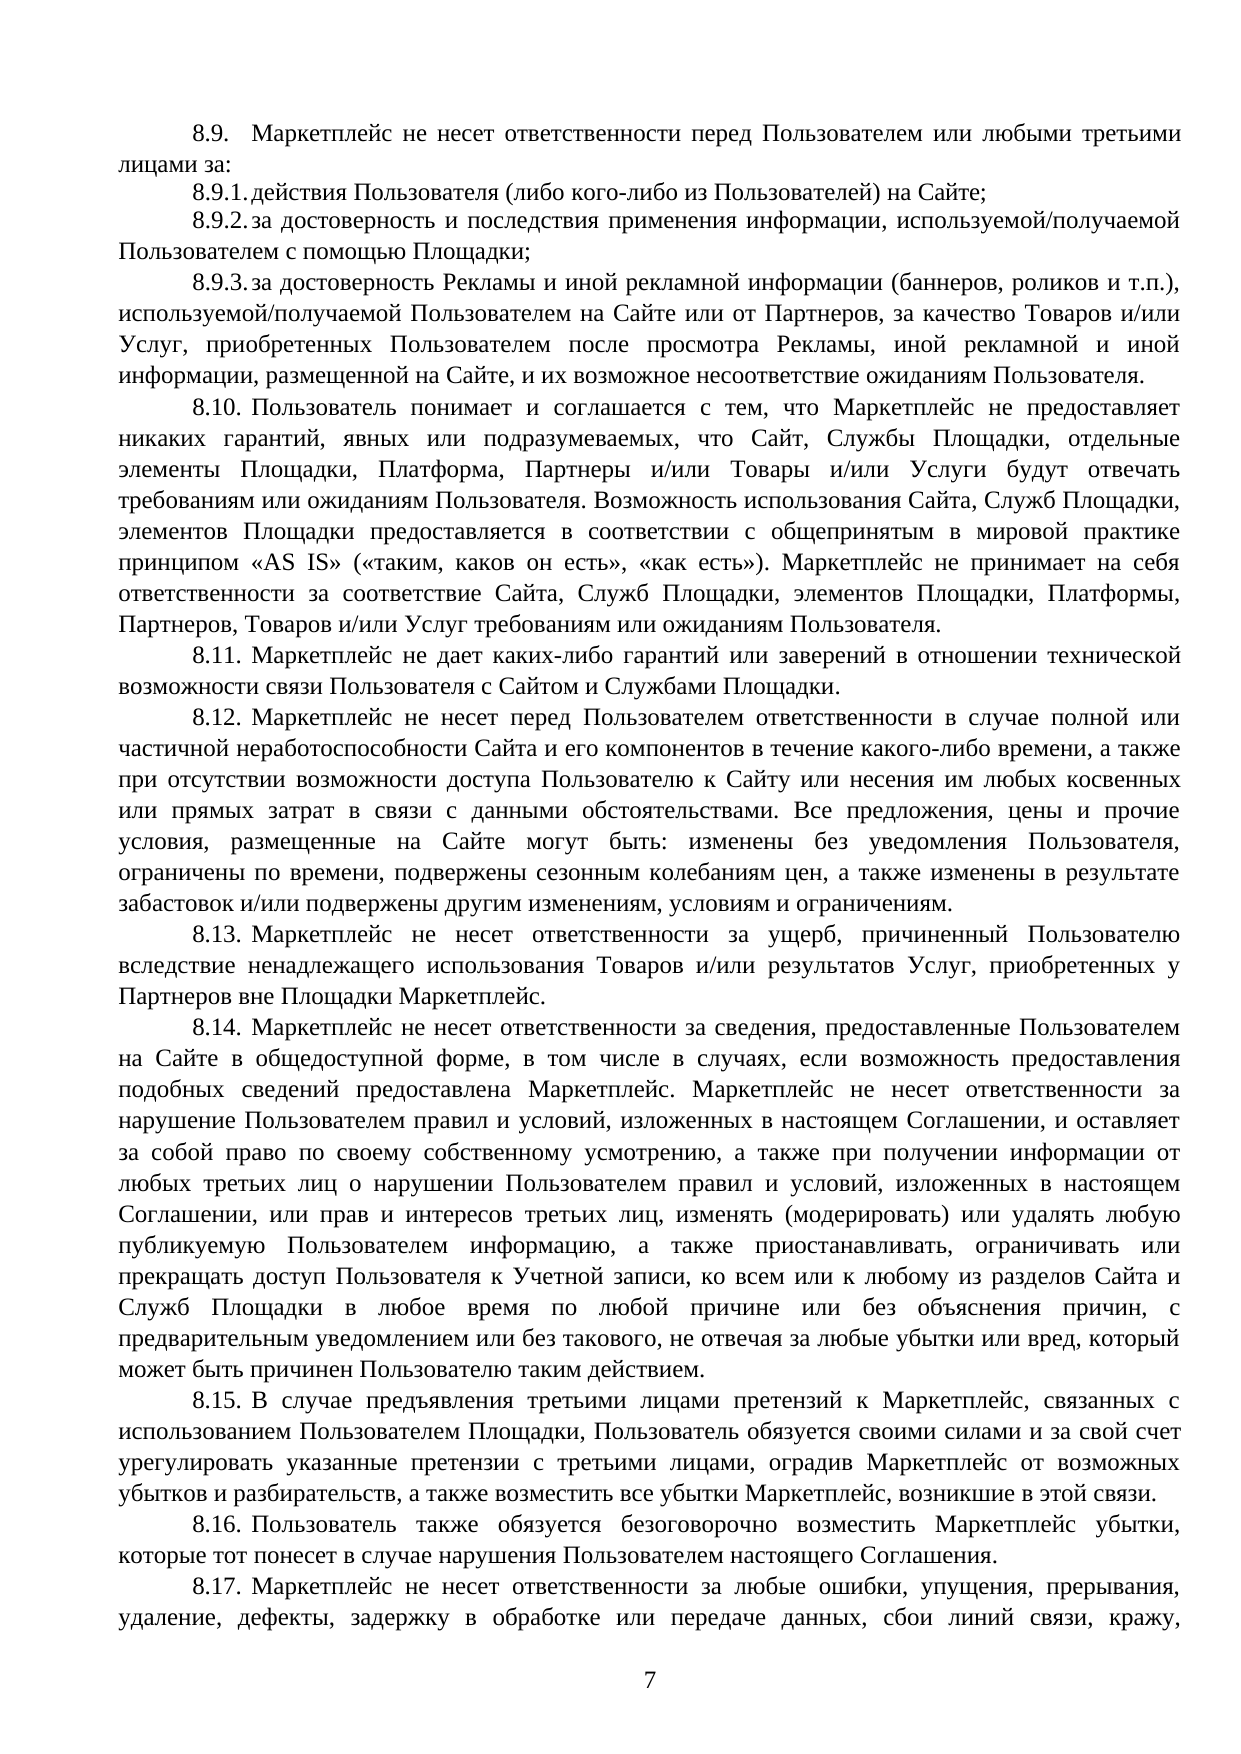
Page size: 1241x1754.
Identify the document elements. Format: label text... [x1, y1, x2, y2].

list действия Пользователя (либо кого-либо из Пользователей) на Сайте; [118, 180, 1181, 205]
list Маркетплейс не несет ответственности за сведения, предоставленные Пользователем на Сайте в общедоступной форме, в том числе в случаях, если возможность предоставления подобных сведений предоставлена Маркетплейс. Маркетплейс не несет ответственности за нарушение Пользователем правил и условий, изложенных в настоящем Соглашении, и оставляет за собой право по своему собственному усмотрению, а также при получении информации от любых третьих лиц о нарушении Пользователем правил и условий, изложенных в настоящем Соглашении, или прав и интересов третьих лиц, изменять (модерировать) или удалять любую публикуемую Пользователем информацию, а также приостанавливать, ограничивать или прекращать доступ Пользователя к Учетной записи, ко всем или к любому из разделов Сайта и Служб Площадки в любое время по любой причине или без объяснения причин, с предварительным уведомлением или без такового, не отвечая за любые убытки или вред, который может быть причинен Пользователю таким действием. [118, 1012, 1181, 1383]
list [118, 1571, 1181, 1631]
list за достоверность и последствия применения информации, используемой/получаемой Пользователем с помощью Площадки; [118, 205, 1181, 265]
list Пользователь понимает и соглашается с тем, что Маркетплейс не предоставляет никаких гарантий, явных или подразумеваемых, что Сайт, Службы Площадки, отдельные элементы Площадки, Платформа, Партнеры и/или Товары и/или Услуги будут отвечать требованиям или ожиданиям Пользователя. Возможность использования Сайта, Служб Площадки, элементов Площадки предоставляется в соответствии с общепринятым в мировой практике принципом «AS IS» («таким, каков он есть», «как есть»). Маркетплейс не принимает на себя ответственности за соответствие Сайта, Служб Площадки, элементов Площадки, Платформы, Партнеров, Товаров и/или Услуг требованиям или ожиданиям Пользователя. [118, 392, 1181, 638]
list Маркетплейс не дает каких-либо гарантий или заверений в отношении технической возможности связи Пользователя с Сайтом и Службами Площадки. [118, 640, 1181, 700]
list Пользователь также обязуется безоговорочно возместить Маркетплейс убытки, которые тот понесет в случае нарушения Пользователем настоящего Соглашения. [118, 1509, 1181, 1569]
list Маркетплейс не несет перед Пользователем ответственности в случае полной или частичной неработоспособности Сайта и его компонентов в течение какого-либо времени, а также при отсутствии возможности доступа Пользователю к Сайту или несения им любых косвенных или прямых затрат в связи с данными обстоятельствами. Все предложения, цены и прочие условия, размещенные на Сайте могут быть: изменены без уведомления Пользователя, ограничены по времени, подвержены сезонным колебаниям цен, а также изменены в результате забастовок и/или подвержены другим изменениям, условиям и ограничениям. [118, 702, 1181, 917]
list за достоверность Рекламы и иной рекламной информации (баннеров, роликов и т.п.), используемой/получаемой Пользователем на Сайте или от Партнеров, за качество Товаров и/или Услуг, приобретенных Пользователем после просмотра Рекламы, иной рекламной и иной информации, размещенной на Сайте, и их возможное несоответствие ожиданиям Пользователя. [118, 267, 1181, 389]
list В случае предъявления третьими лицами претензий к Маркетплейс, связанных с использованием Пользователем Площадки, Пользователь обязуется своими силами и за свой счет урегулировать указанные претензии с третьими лицами, оградив Маркетплейс от возможных убытков и разбирательств, а также возместить все убытки Маркетплейс, возникшие в этой связи. [118, 1385, 1181, 1507]
list Маркетплейс не несет ответственности перед Пользователем или любыми третьими лицами за: [118, 118, 1181, 178]
list Маркетплейс не несет ответственности за ущерб, причиненный Пользователю вследствие ненадлежащего использования Товаров и/или результатов Услуг, приобретенных у Партнеров вне Площадки Маркетплейс. [118, 919, 1181, 1010]
